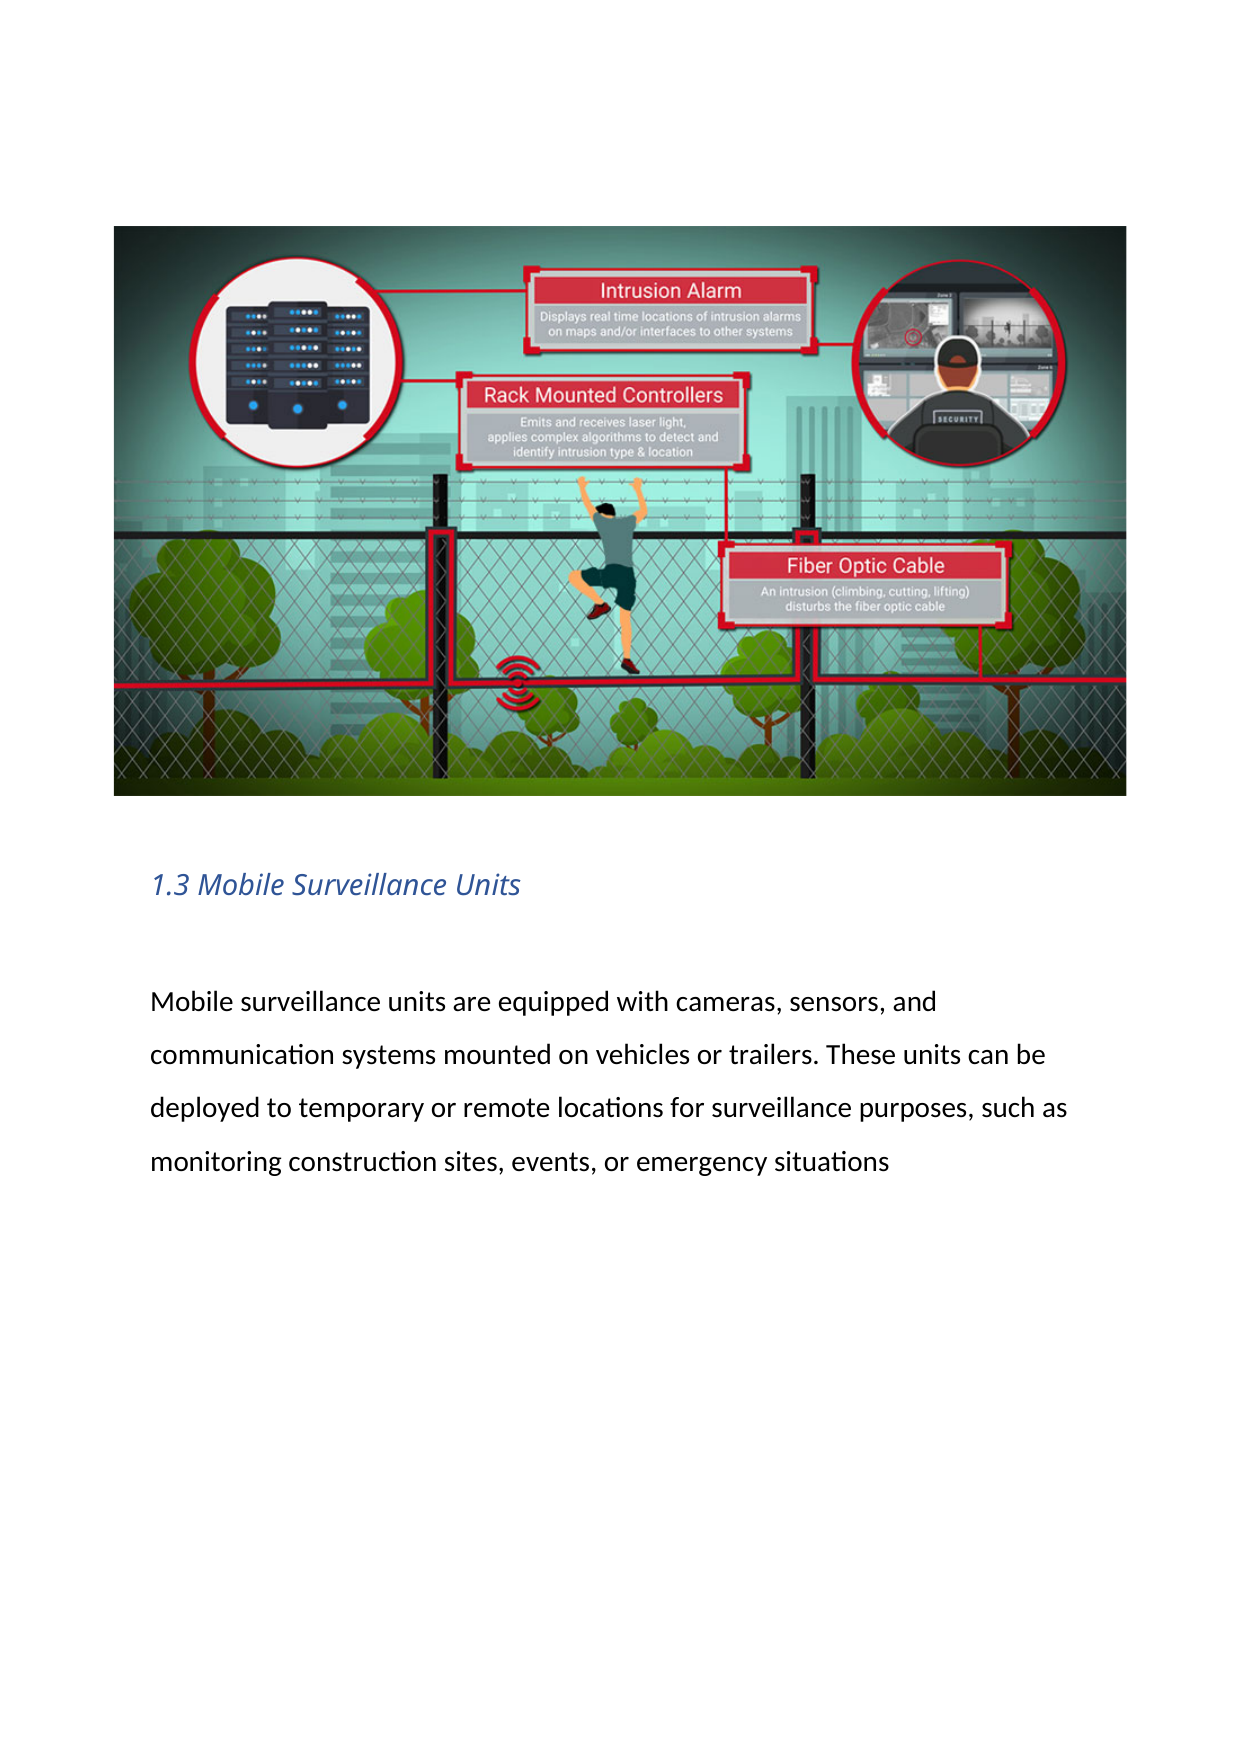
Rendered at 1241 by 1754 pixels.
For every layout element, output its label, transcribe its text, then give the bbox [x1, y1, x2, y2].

subtitle 1.3 Mobile Surveillance Units [150, 864, 1090, 904]
text Mobile surveillance units are equipped with cameras, sensors, and communication systems mounted on vehicles or trailers. These units can be deployed to temporary or remote locations for surveillance purposes, such as monitoring construction sites, events, or emergency situations [150, 983, 1090, 1179]
picture [113, 226, 1127, 796]
